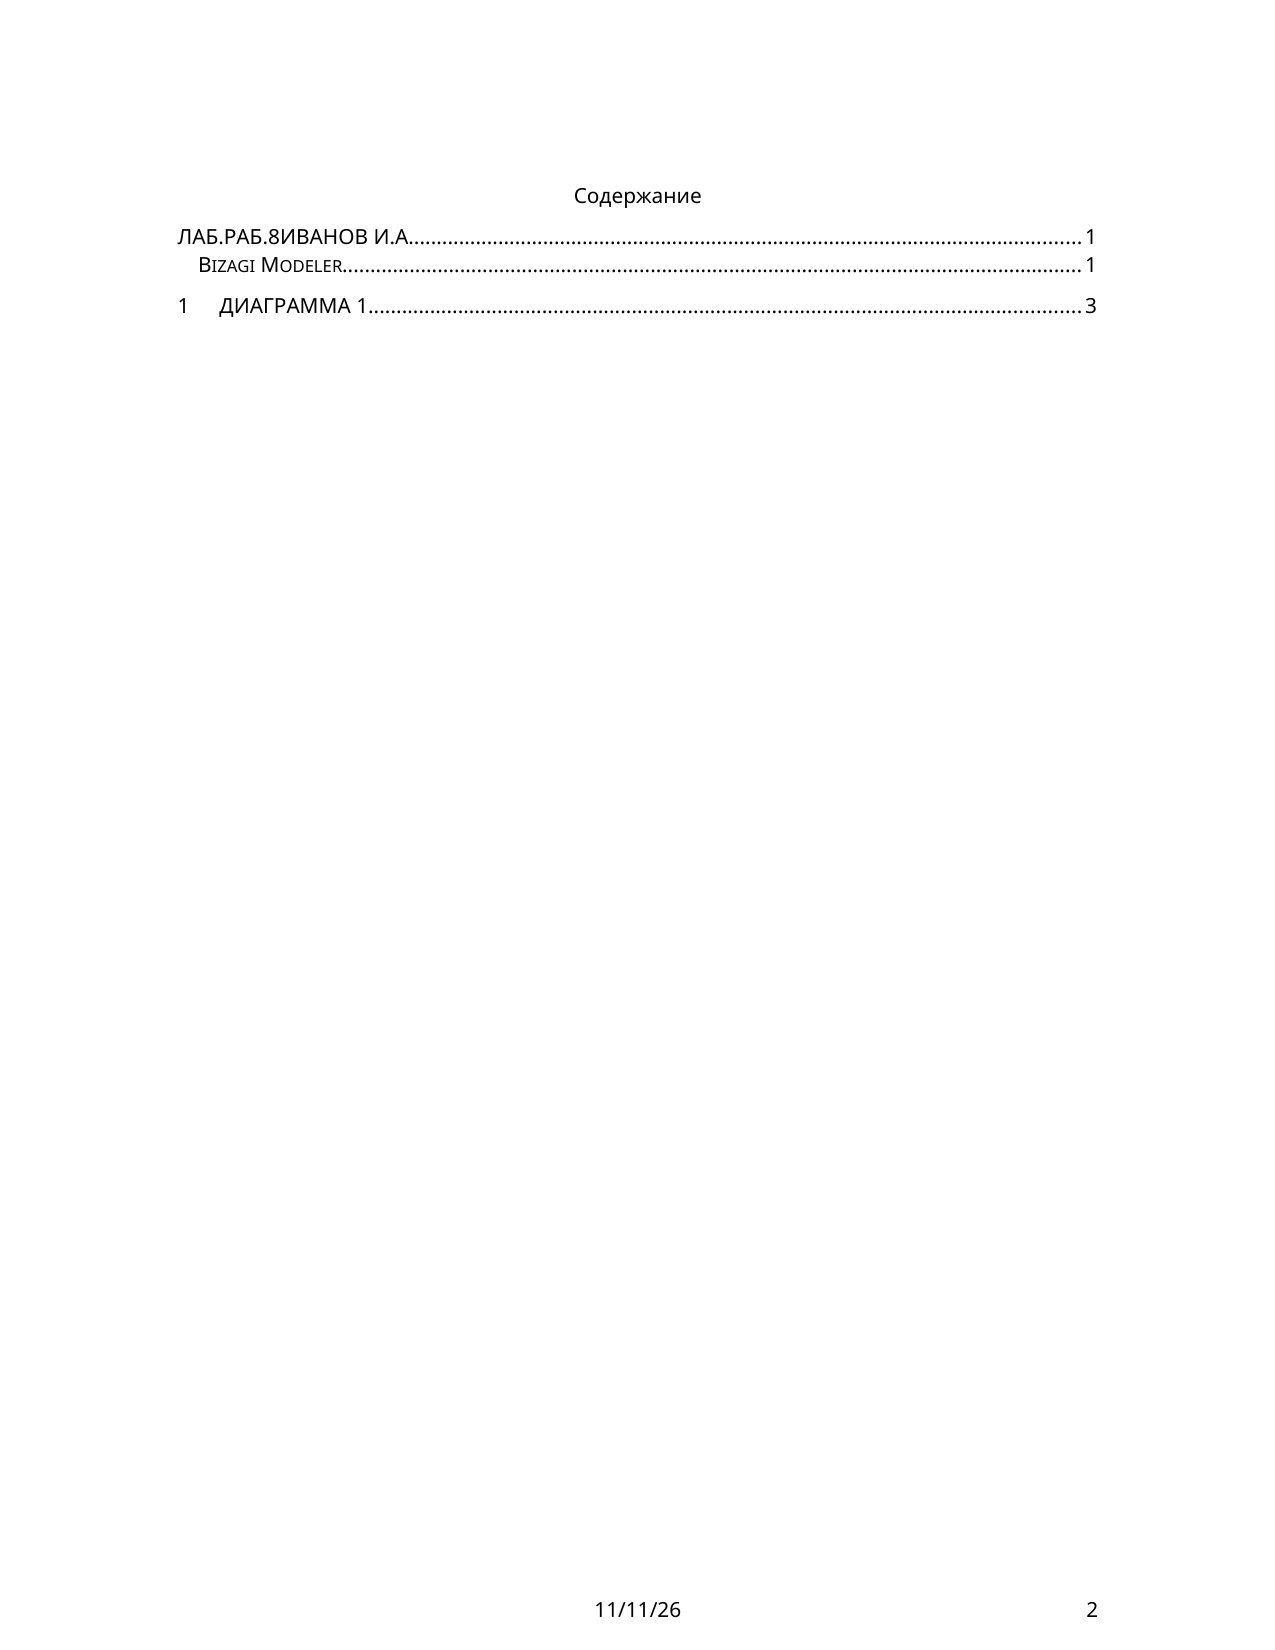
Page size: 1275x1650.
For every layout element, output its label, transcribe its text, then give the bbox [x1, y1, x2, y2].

text 1 Диаграмма 1 3 [177, 291, 1098, 319]
text Содержание [177, 181, 1098, 209]
text Лаб.раб.8Иванов И.А. 1 [177, 222, 1098, 250]
text Bizagi Modeler 1 [198, 250, 1098, 279]
